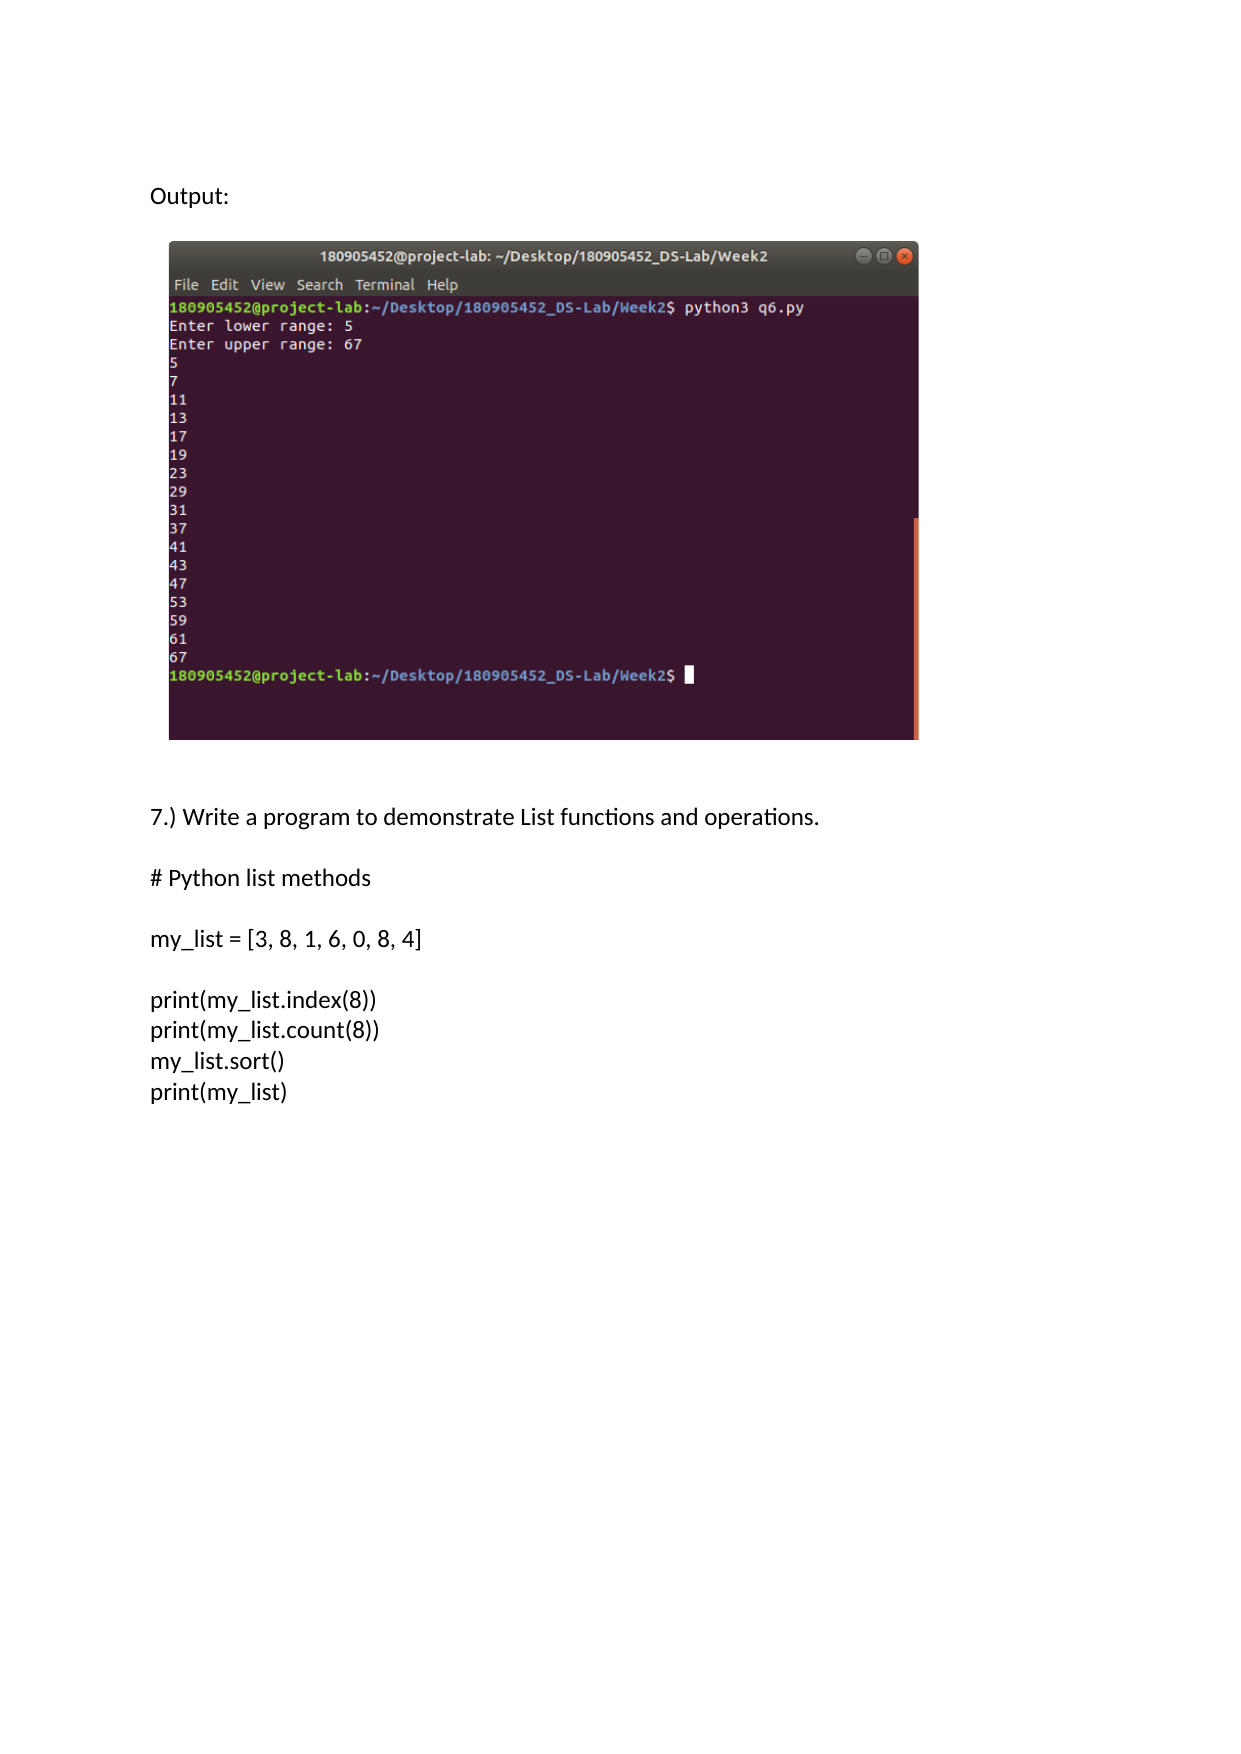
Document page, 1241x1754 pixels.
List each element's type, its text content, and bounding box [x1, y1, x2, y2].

text print(my_list.count(8)) [150, 1015, 1090, 1045]
text print(my_list.index(8)) [150, 984, 1090, 1015]
text my_list = [3, 8, 1, 6, 0, 8, 4] [150, 923, 1090, 954]
text print(my_list) [150, 1076, 1090, 1106]
text 7.) Write a program to demonstrate List functions and operations. [150, 801, 1090, 832]
text Output: [150, 181, 1090, 211]
text # Python list methods [150, 862, 1090, 893]
text my_list.sort() [150, 1045, 1090, 1076]
